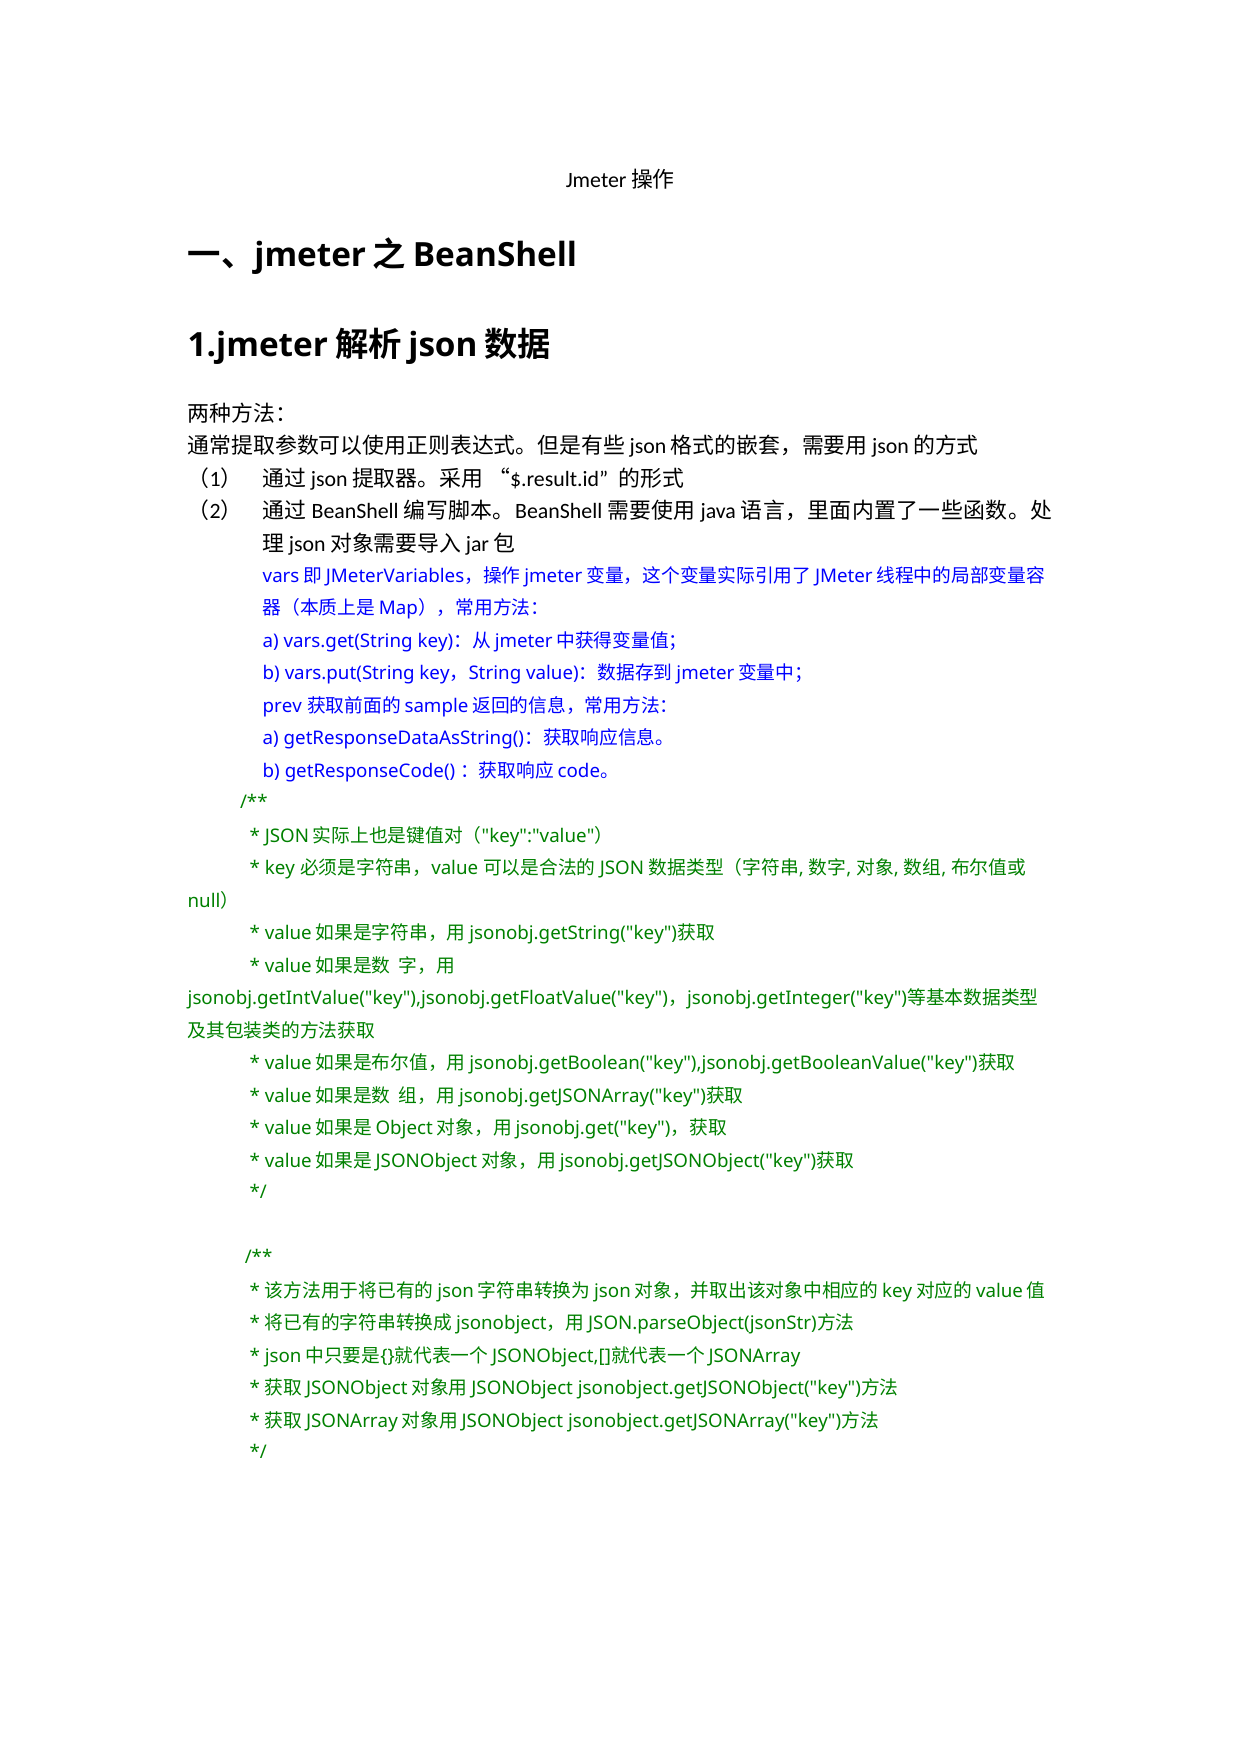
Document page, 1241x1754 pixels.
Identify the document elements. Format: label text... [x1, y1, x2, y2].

list a) vars.get(String key)：从jmeter中获得变量值； [262, 623, 1053, 655]
text 两种方法： [187, 395, 1053, 428]
text * key 必须是字符串，value 可以是合法的 JSON 数据类型（字符串, 数字, 对象, 数组, 布尔值或 null） [187, 850, 1053, 915]
text * 获取JSONArray对象用JSONObject jsonobject.getJSONArray("key")方法 [187, 1403, 1053, 1435]
text * value如果是JSONObject对象，用jsonobj.getJSONObject("key")获取 [187, 1143, 1053, 1175]
text Jmeter操作 [187, 162, 1053, 194]
text 通常提取参数可以使用正则表达式。但是有些json格式的嵌套，需要用json的方式 [187, 428, 1053, 460]
list b) getResponseCode() ：获取响应code。 [262, 753, 1053, 785]
text * value如果是字符串，用jsonobj.getString("key")获取 [187, 915, 1053, 948]
list prev 获取前面的sample返回的信息，常用方法： [262, 688, 1053, 720]
text * value如果是布尔值，用jsonobj.getBoolean("key"),jsonobj.getBooleanValue("key")获取 [187, 1045, 1053, 1078]
subtitle 1.jmeter解析json数据 [187, 309, 1053, 374]
text * 获取JSONObject对象用JSONObject jsonobject.getJSONObject("key")方法 [187, 1370, 1053, 1403]
text /** [187, 1240, 1053, 1273]
text /** [187, 785, 1053, 818]
list a) getResponseDataAsString()：获取响应信息。 [262, 720, 1053, 753]
list b) vars.put(String key，String value)：数据存到jmeter变量中； [262, 655, 1053, 688]
list 通过json提取器。采用 “$.result.id” 的形式 [187, 460, 1053, 493]
text */ [187, 1175, 1053, 1208]
list vars即JMeterVariables，操作jmeter变量，这个变量实际引用了JMeter线程中的局部变量容器（本质上是Map），常用方法： [262, 558, 1053, 623]
text * value如果是Object对象，用jsonobj.get("key")，获取 [187, 1110, 1053, 1143]
list 通过BeanShell编写脚本。BeanShell需要使用java语言，里面内置了一些函数。处理json对象需要导入jar包 [187, 493, 1053, 558]
text * 将已有的字符串转换成jsonobject，用JSON.parseObject(jsonStr)方法 [187, 1305, 1053, 1338]
text * json中只要是{}就代表一个JSONObject,[]就代表一个JSONArray [187, 1338, 1053, 1370]
text * value如果是数 组，用jsonobj.getJSONArray("key")获取 [187, 1078, 1053, 1110]
text * 该方法用于将已有的json字符串转换为json对象，并取出该对象中相应的key对应的value值 [187, 1273, 1053, 1305]
text * value如果是数 字，用jsonobj.getIntValue("key"),jsonobj.getFloatValue("key")，jsonobj.getInteger("key")等基本数据类型及其包装类的方法获取 [187, 948, 1053, 1045]
title 一、jmeter之BeanShell [187, 219, 1053, 284]
text * JSON实际上也是键值对（"key":"value"） [187, 818, 1053, 850]
text */ [187, 1435, 1053, 1468]
